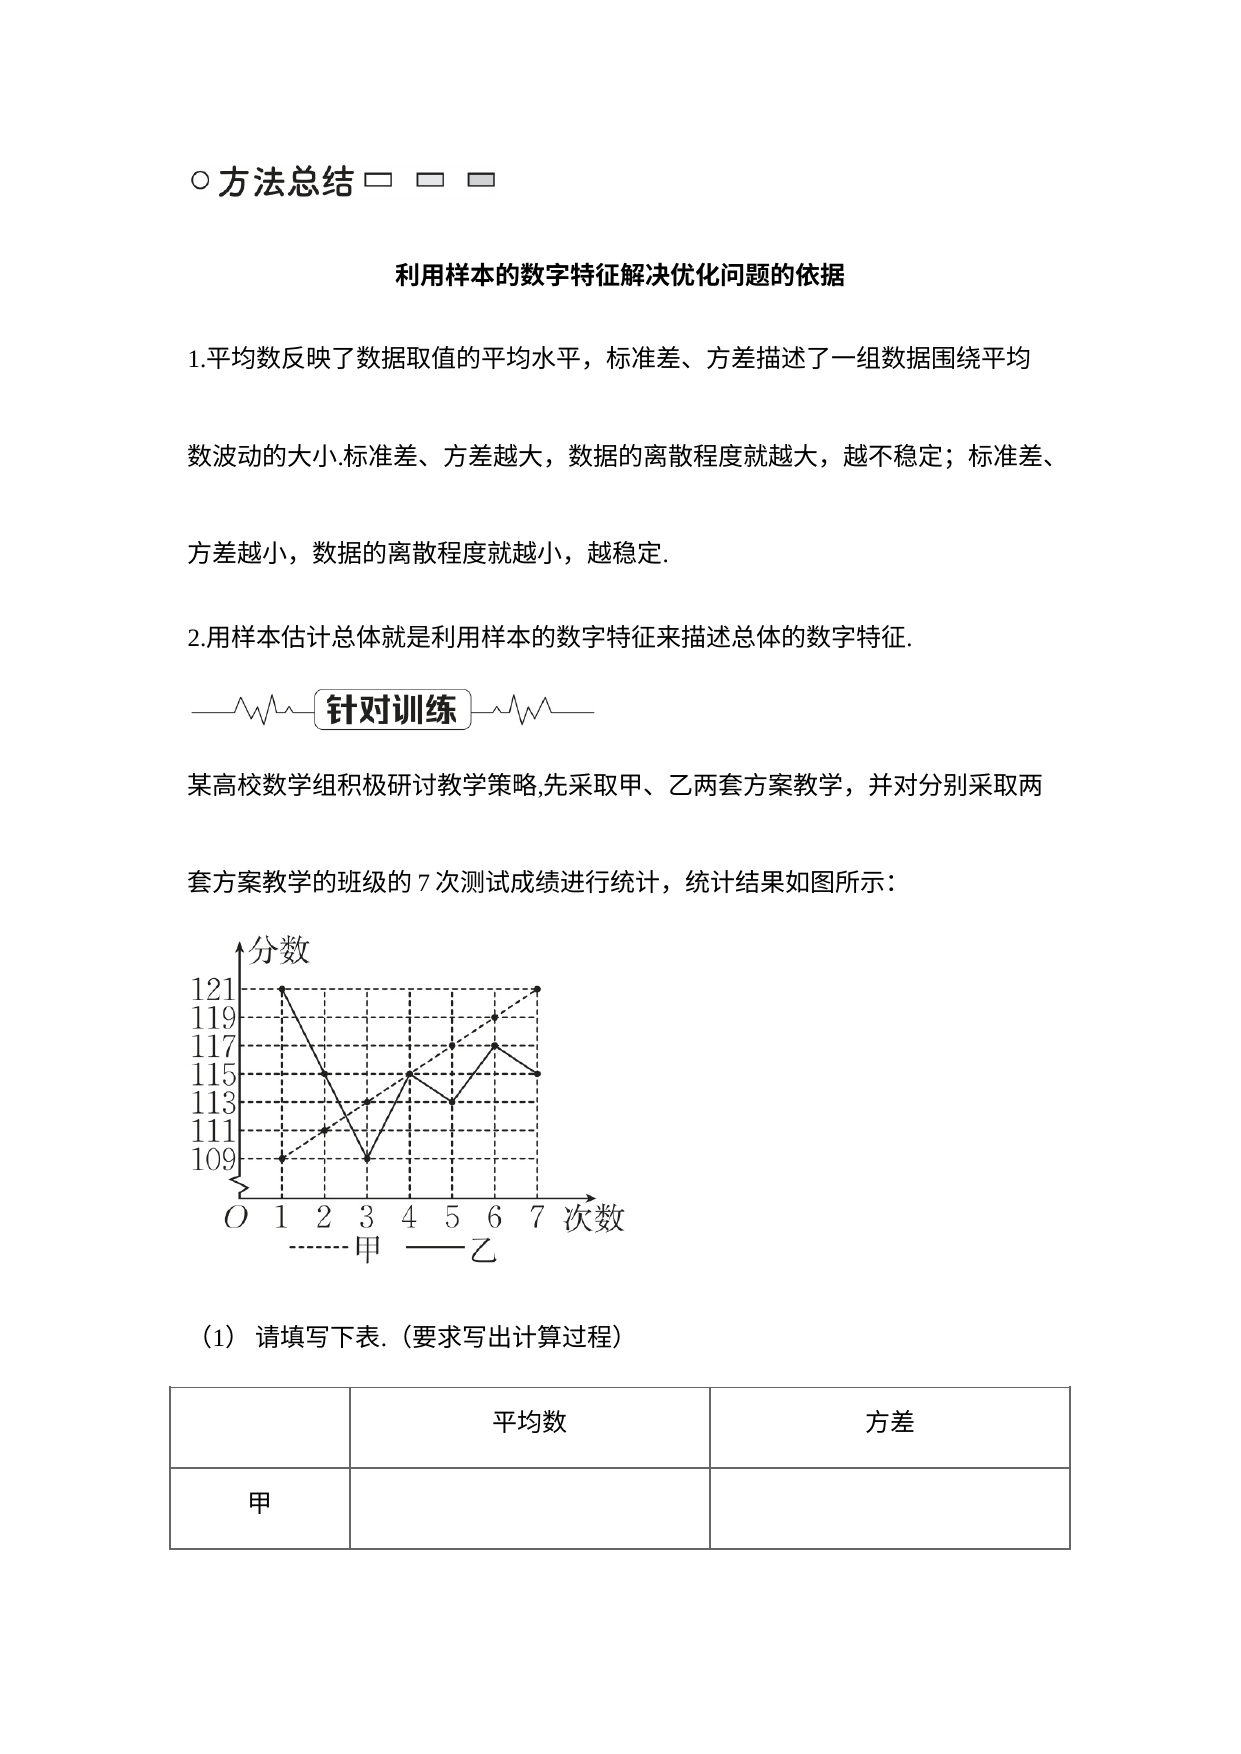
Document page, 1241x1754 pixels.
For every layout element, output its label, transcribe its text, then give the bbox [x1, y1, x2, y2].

table_cell [351, 1469, 709, 1548]
text 2.用样本估计总体就是利用样本的数字特征来描述总体的数字特征. [187, 603, 1053, 668]
text 1.平均数反映了数据取值的平均水平，标准差、方差描述了一组数据围绕平均数波动的大小.标准差、方差越大，数据的离散程度就越大，越不稳定；标准差、方差越小，数据的离散程度就越小，越稳定. [187, 324, 1053, 584]
table_cell [711, 1469, 1069, 1548]
text 某高校数学组积极研讨教学策略,先采取甲、乙两套方案教学，并对分别采取两套方案教学的班级的7次测试成绩进行统计，统计结果如图所示： [187, 751, 1053, 913]
table_header [171, 1388, 349, 1467]
picture [187, 931, 628, 1267]
text （1） 请填写下表.（要求写出计算过程） [187, 1303, 1053, 1368]
picture [187, 685, 597, 733]
table_header 方差 [711, 1388, 1069, 1467]
table_cell 甲 [171, 1469, 349, 1548]
picture [187, 162, 498, 200]
table_header 平均数 [351, 1388, 709, 1467]
text 利用样本的数字特征解决优化问题的依据 [187, 241, 1053, 306]
